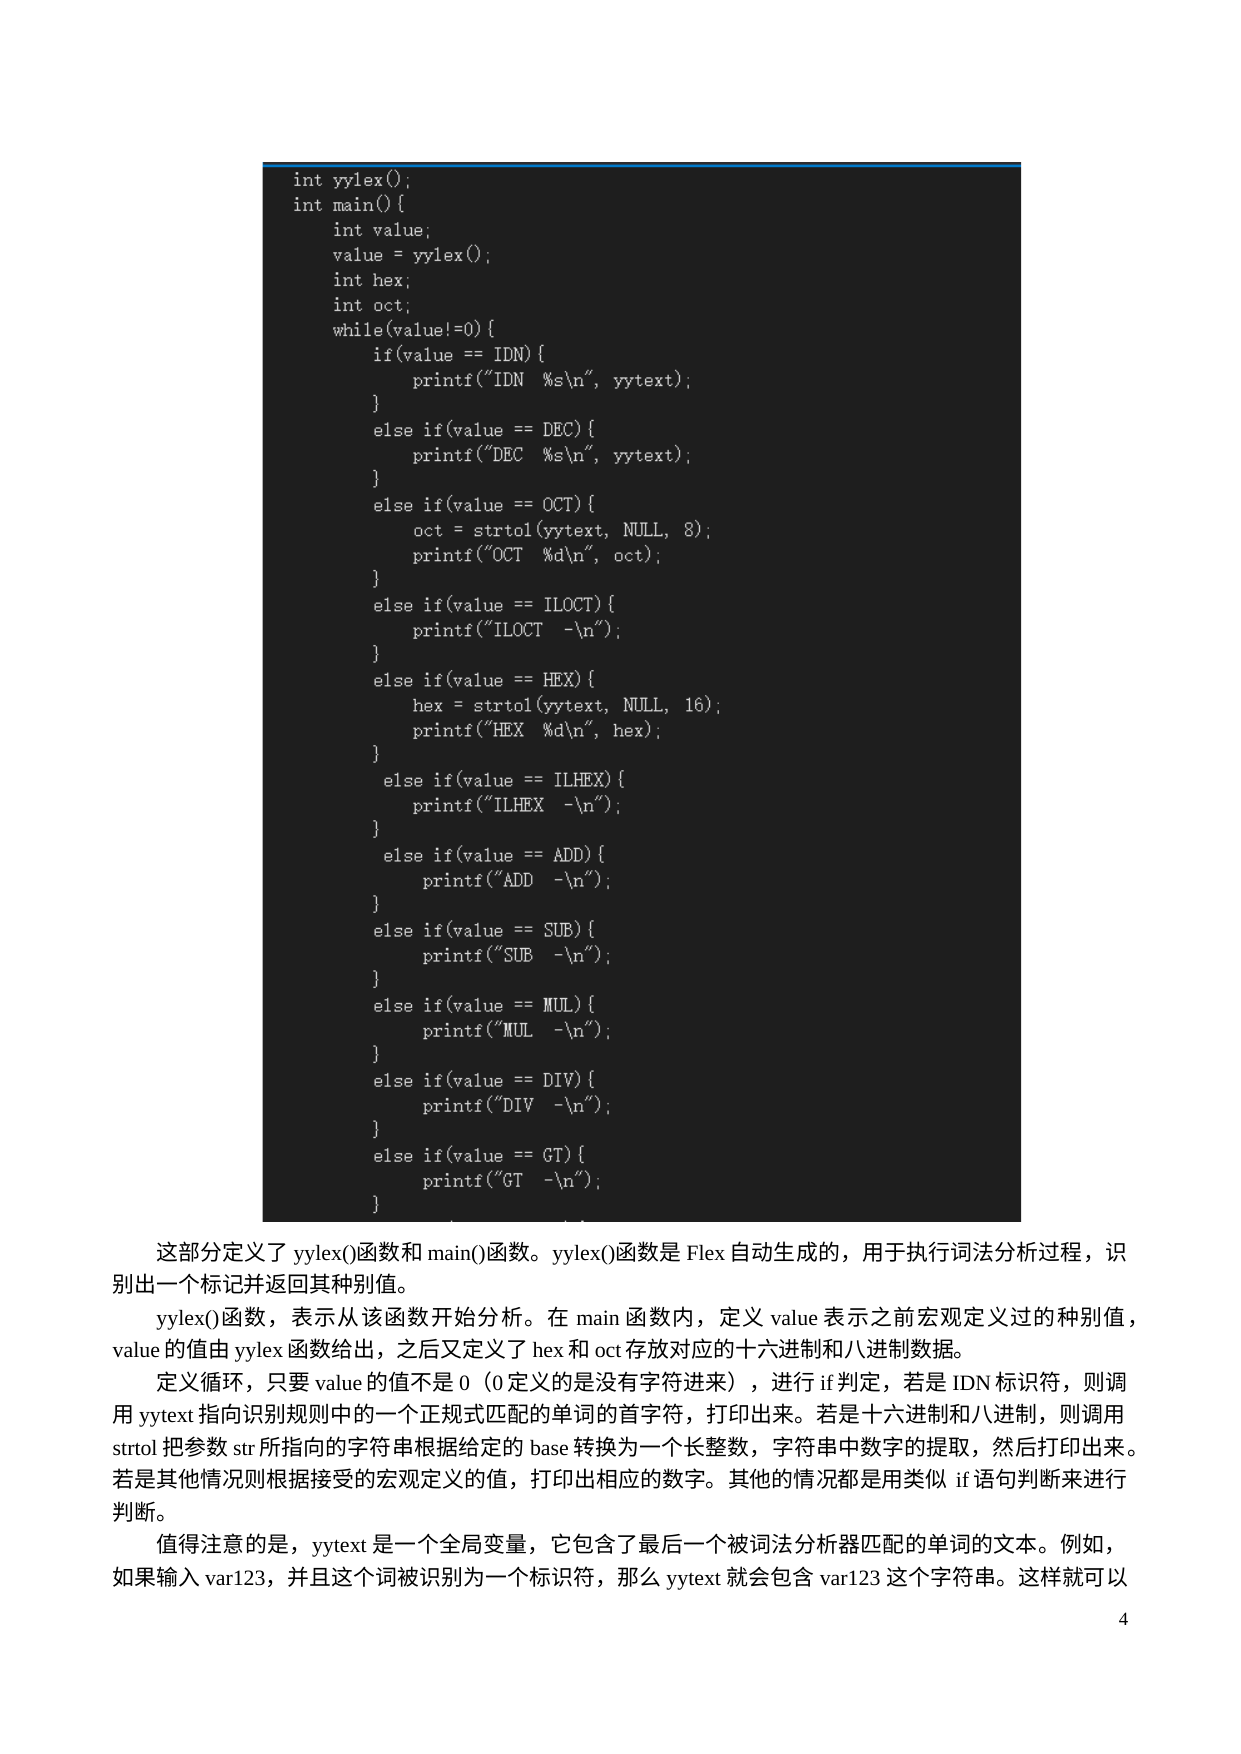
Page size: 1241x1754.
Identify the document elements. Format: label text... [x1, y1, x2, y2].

text 定义循环，只要value的值不是0（0定义的是没有字符进来），进行if判定，若是IDN标识符，则调用yytext指向识别规则中的一个正规式匹配的单词的首字符，打印出来。若是十六进制和八进制，则调用strtol把参数str所指向的字符串根据给定的base转换为一个长整数，字符串中数字的提取，然后打印出来。若是其他情况则根据接受的宏观定义的值，打印出相应的数字。其他的情况都是用类似if语句判断来进行判断。 [112, 1364, 1128, 1527]
text 这部分定义了yylex()函数和main()函数。yylex()函数是Flex自动生成的，用于执行词法分析过程，识别出一个标记并返回其种别值。 [112, 1234, 1128, 1299]
picture [262, 162, 1022, 1222]
text yylex()函数，表示从该函数开始分析。在main函数内，定义value表示之前宏观定义过的种别值，value的值由yylex函数给出，之后又定义了hex和oct存放对应的十六进制和八进制数据。 [112, 1299, 1128, 1364]
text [112, 1527, 1128, 1592]
